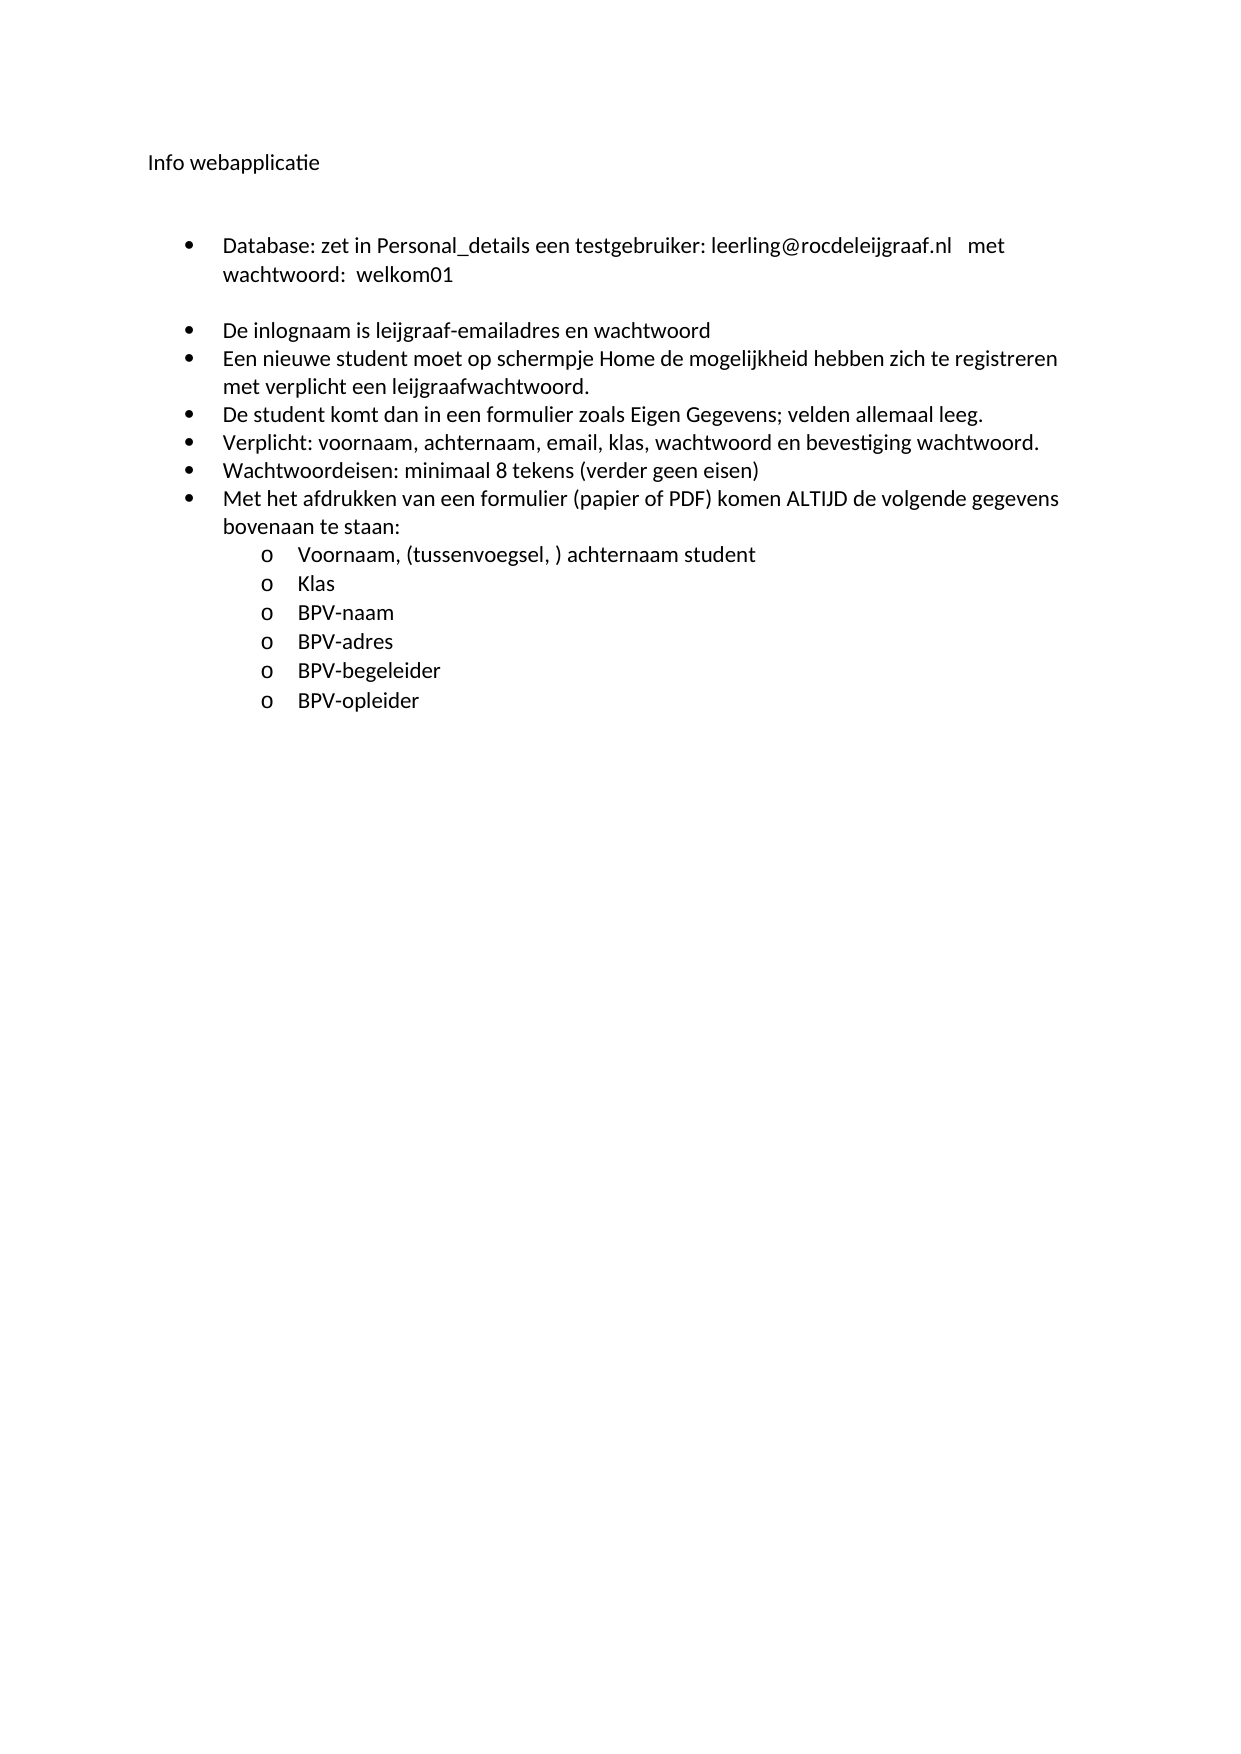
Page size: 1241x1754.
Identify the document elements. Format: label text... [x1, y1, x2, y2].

list Verplicht: voornaam, achternaam, email, klas, wachtwoord en bevestiging wachtwoord. [185, 428, 1093, 456]
list Voornaam, (tussenvoegsel, ) achternaam student [260, 540, 1093, 569]
list Database: zet in Personal_details een testgebruiker: leerling@rocdeleijgraaf.nl met wachtwoord: welkom01 [185, 232, 1093, 288]
list Wachtwoordeisen: minimaal 8 tekens (verder geen eisen) [185, 456, 1093, 484]
text Info webapplicatie [148, 148, 1093, 176]
list BPV-opleider [260, 686, 1093, 715]
list Klas [260, 569, 1093, 598]
list De student komt dan in een formulier zoals Eigen Gegevens; velden allemaal leeg. [185, 400, 1093, 428]
list BPV-begeleider [260, 657, 1093, 686]
list De inlognaam is leijgraaf-emailadres en wachtwoord [185, 316, 1093, 344]
list Een nieuwe student moet op schermpje Home de mogelijkheid hebben zich te registreren met verplicht een leijgraafwachtwoord. [185, 344, 1093, 400]
list BPV-naam [260, 598, 1093, 627]
list BPV-adres [260, 627, 1093, 657]
list Met het afdrukken van een formulier (papier of PDF) komen ALTIJD de volgende gegevens bovenaan te staan: [185, 484, 1093, 540]
